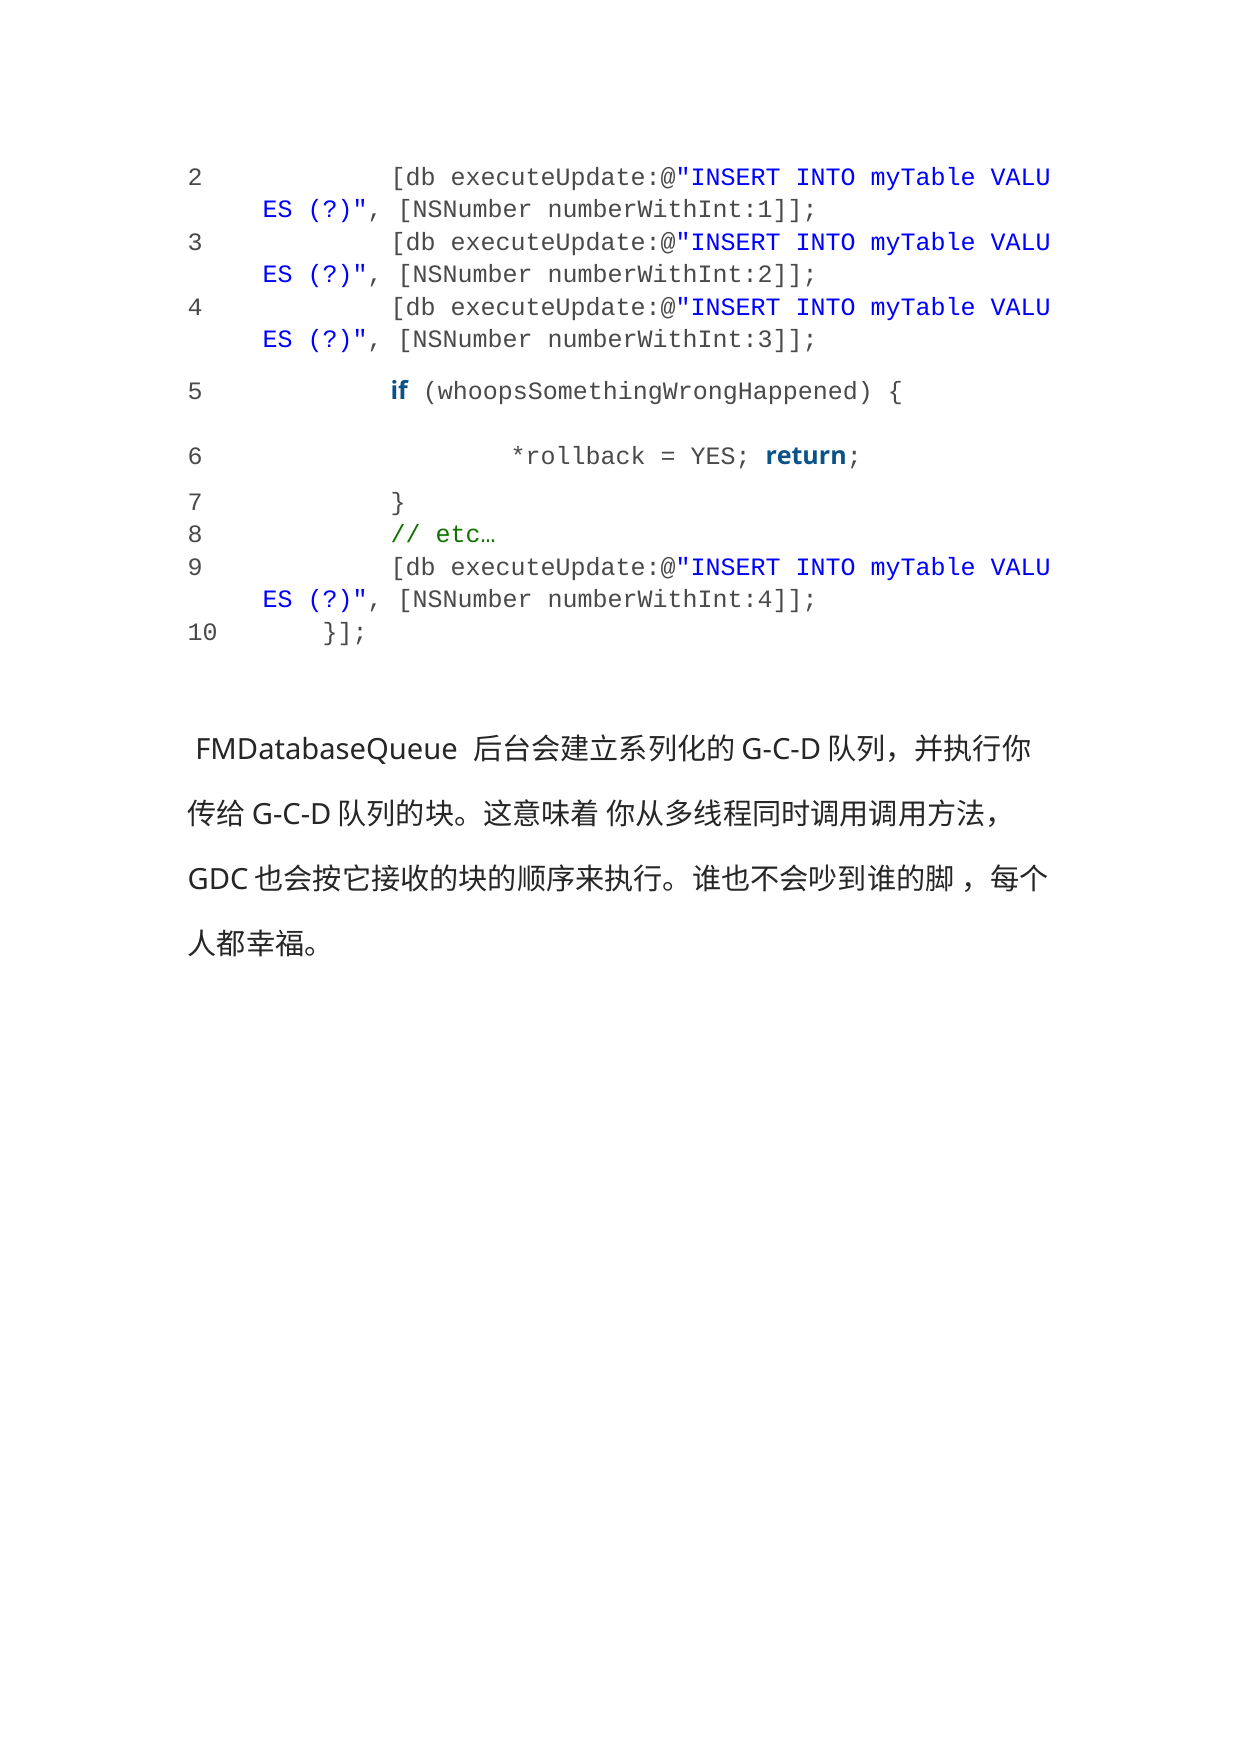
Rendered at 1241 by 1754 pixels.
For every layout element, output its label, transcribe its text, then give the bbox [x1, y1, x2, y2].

list }]; [187, 617, 1053, 649]
text FMDatabaseQueue 后台会建立系列化的G-C-D队列，并执行你传给G-C-D队列的块。这意味着 你从多线程同时调用调用方法，GDC也会按它接收的块的顺序来执行。谁也不会吵到谁的脚 ，每个人都幸福。 [187, 714, 1053, 974]
list if (whoopsSomethingWrongHappened) { [187, 357, 1053, 422]
list [db executeUpdate:@"INSERT INTO myTable VALUES (?)", [NSNumber numberWithInt:4]]; [187, 552, 1053, 617]
list [db executeUpdate:@"INSERT INTO myTable VALUES (?)", [NSNumber numberWithInt:2]]; [187, 227, 1053, 292]
list } [187, 487, 1053, 519]
list [db executeUpdate:@"INSERT INTO myTable VALUES (?)", [NSNumber numberWithInt:1]]; [187, 162, 1053, 227]
list [db executeUpdate:@"INSERT INTO myTable VALUES (?)", [NSNumber numberWithInt:3]]; [187, 292, 1053, 357]
list *rollback = YES; return; [187, 422, 1053, 487]
list // etc… [187, 519, 1053, 552]
